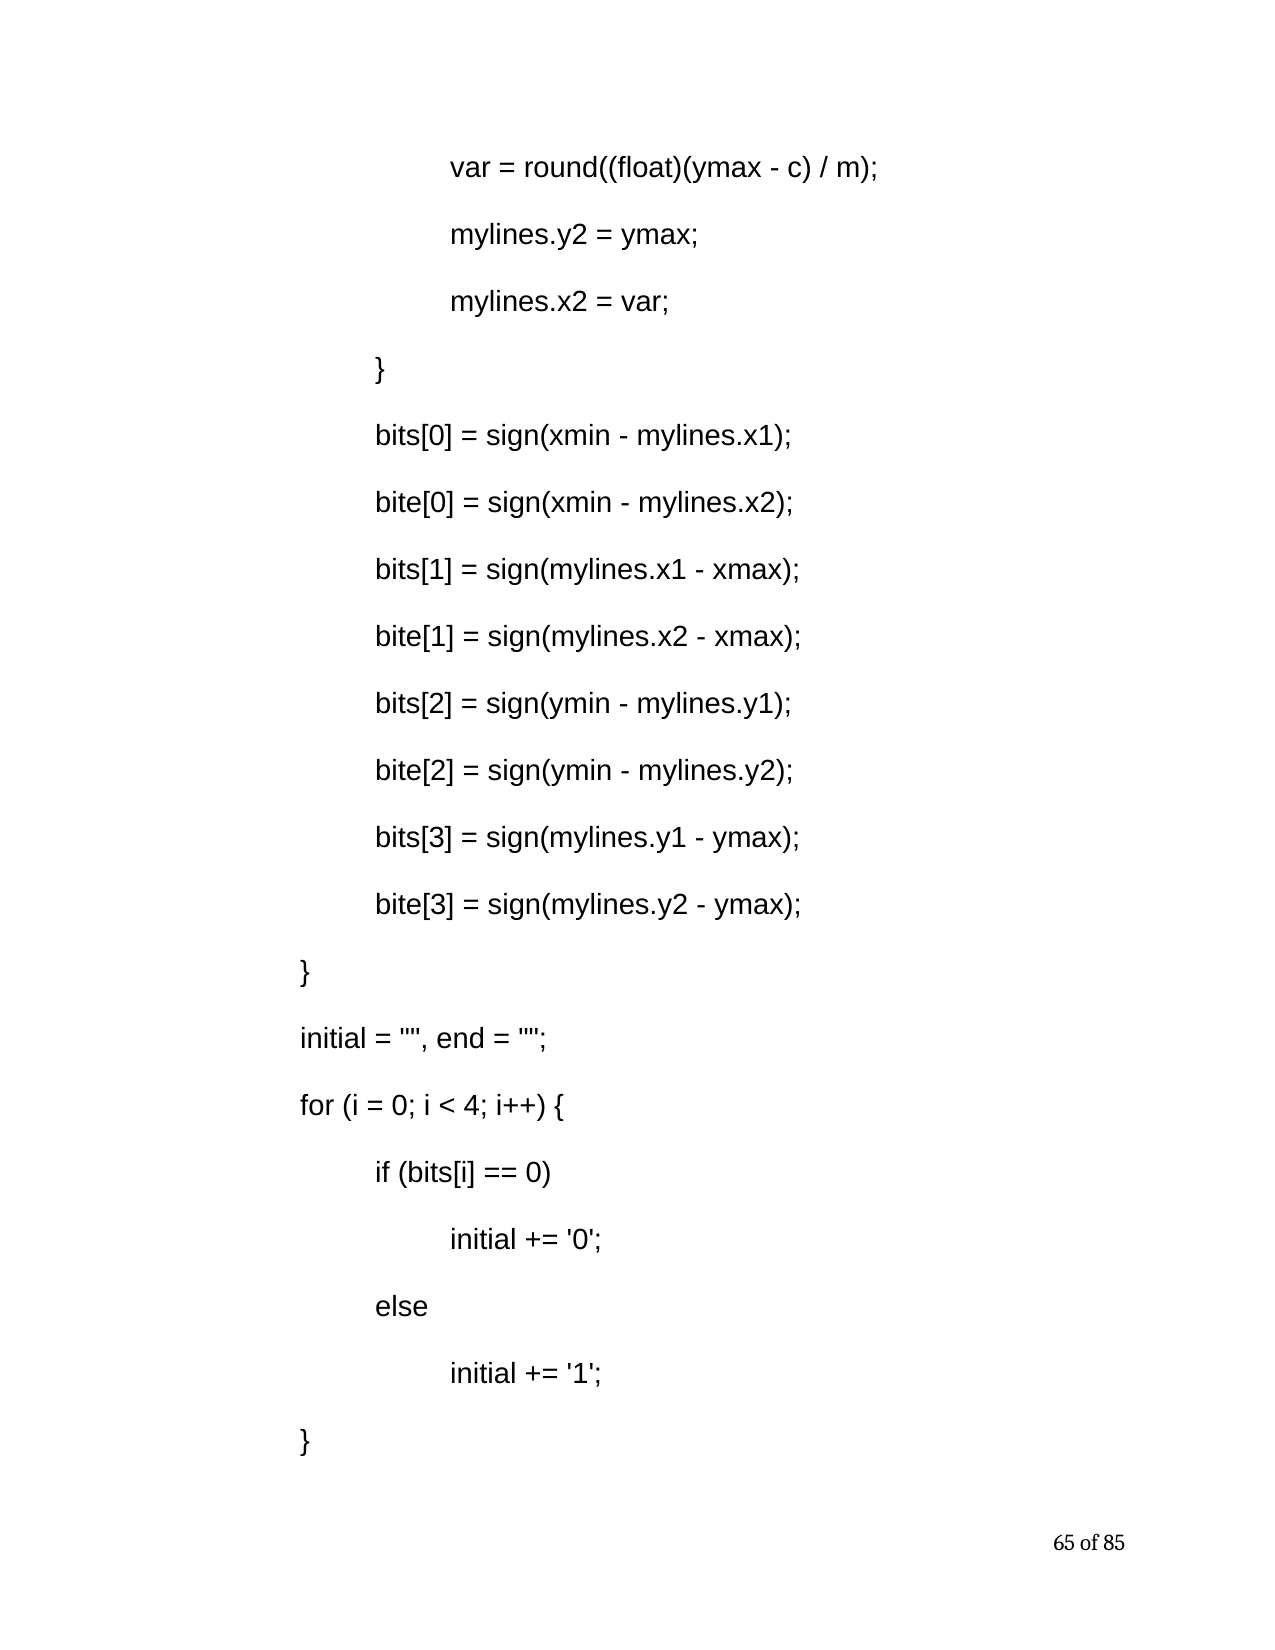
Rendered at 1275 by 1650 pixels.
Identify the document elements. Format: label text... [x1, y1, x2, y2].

text var = round((float)(ymax - c) / m); [150, 150, 1125, 183]
text } [150, 351, 1125, 384]
text mylines.x2 = var; [150, 284, 1125, 317]
text bite[3] = sign(mylines.y2 - ymax); [150, 887, 1125, 920]
text mylines.y2 = ymax; [150, 217, 1125, 251]
text initial = "", end = ""; [150, 1021, 1125, 1054]
text else [150, 1289, 1125, 1322]
text bits[1] = sign(mylines.x1 - xmax); [150, 552, 1125, 585]
text bits[2] = sign(ymin - mylines.y1); [150, 686, 1125, 719]
text if (bits[i] == 0) [150, 1155, 1125, 1188]
text } [150, 1423, 1125, 1456]
text bite[0] = sign(xmin - mylines.x2); [150, 485, 1125, 518]
text initial += '1'; [150, 1356, 1125, 1389]
text bits[0] = sign(xmin - mylines.x1); [150, 418, 1125, 451]
text initial += '0'; [150, 1222, 1125, 1255]
text bite[2] = sign(ymin - mylines.y2); [150, 753, 1125, 786]
text bite[1] = sign(mylines.x2 - xmax); [150, 619, 1125, 652]
text } [150, 954, 1125, 987]
text bits[3] = sign(mylines.y1 - ymax); [150, 820, 1125, 853]
text for (i = 0; i < 4; i++) { [150, 1088, 1125, 1121]
